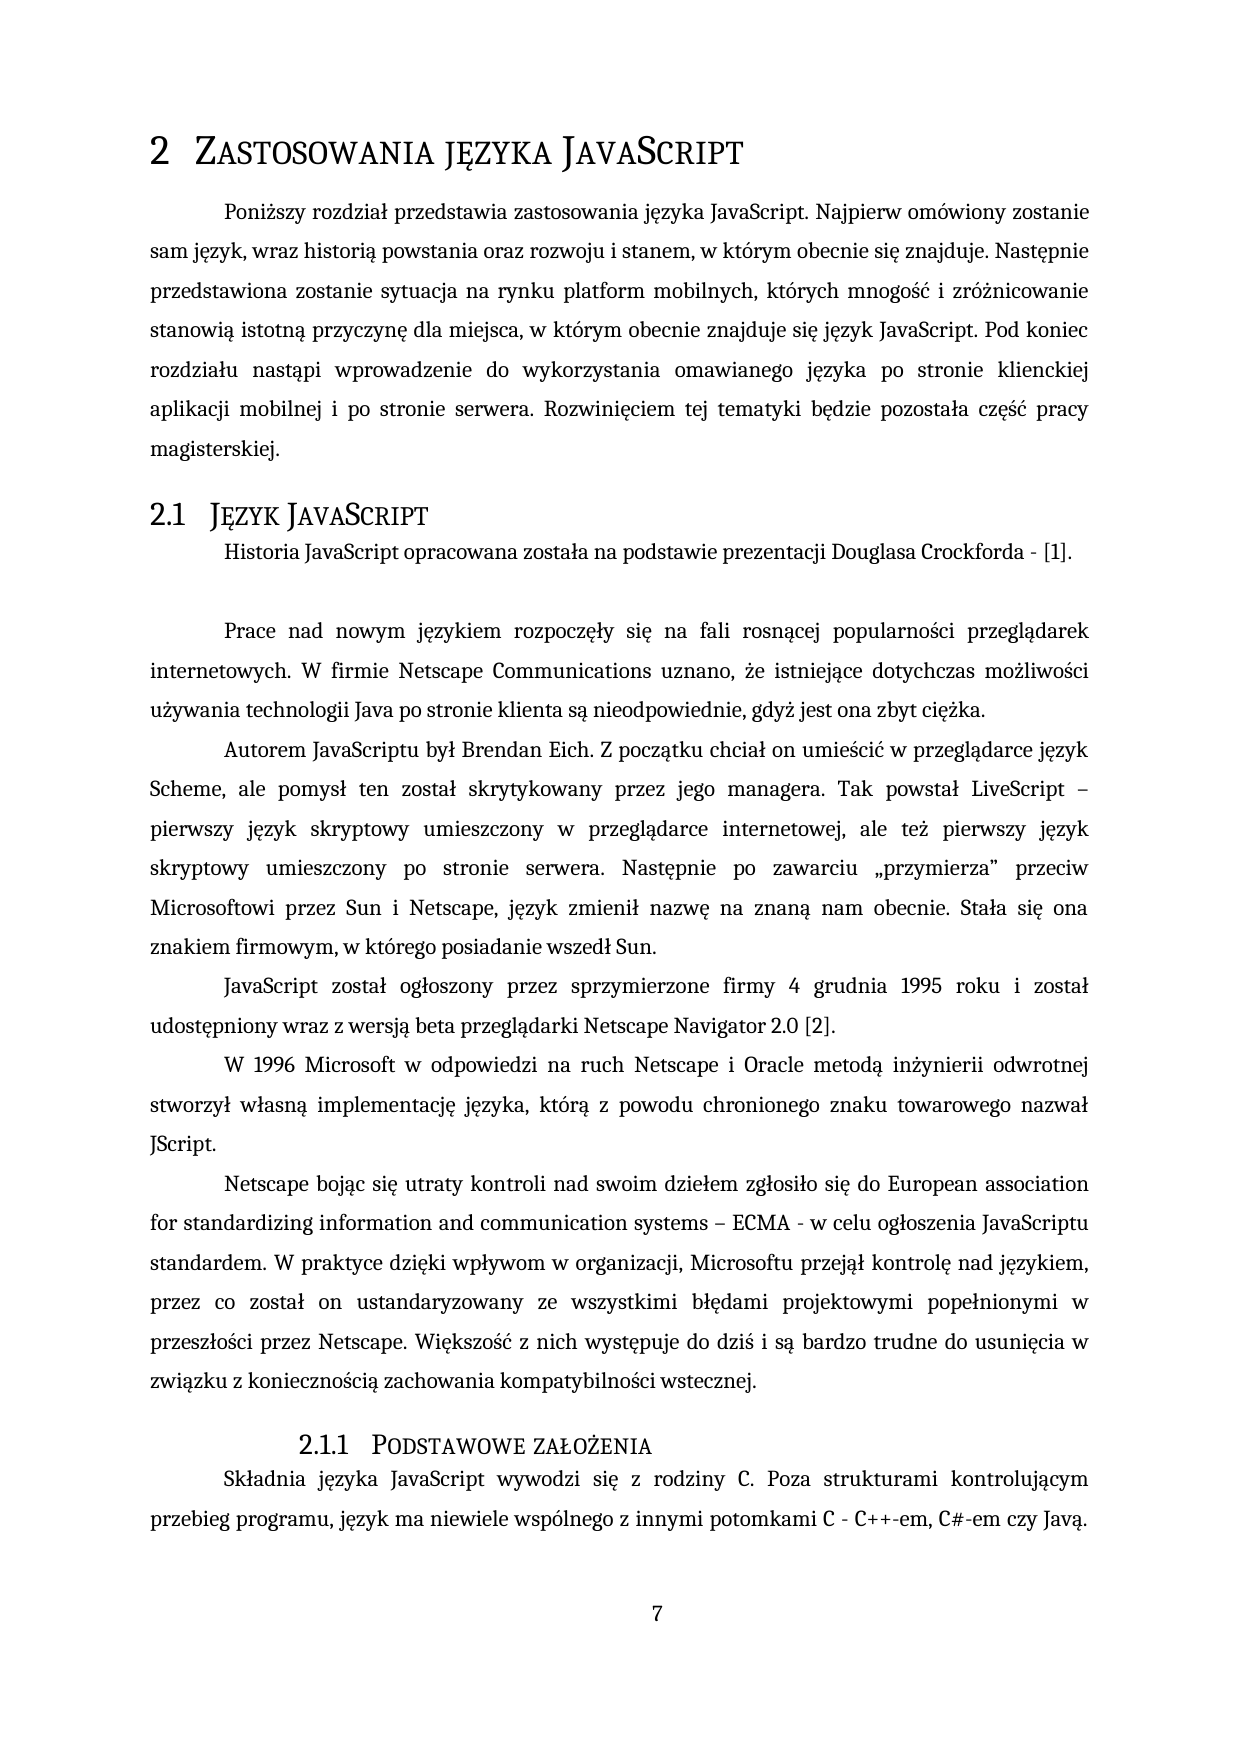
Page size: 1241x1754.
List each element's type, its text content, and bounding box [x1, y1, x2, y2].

text W 1996 Microsoft w odpowiedzi na ruch Netscape i Oracle metodą inżynierii odwrotnej stworzył własną implementację języka, którą z powodu chronionego znaku towarowego nazwał JScript. [150, 1052, 1090, 1158]
text Netscape bojąc się utraty kontroli nad swoim dziełem zgłosiło się do European association for standardizing information and communication systems – ECMA - w celu ogłoszenia JavaScriptu standardem. W praktyce dzięki wpływom w organizacji, Microsoftu przejął kontrolę nad językiem, przez co został on ustandaryzowany ze wszystkimi błędami projektowymi popełnionymi w przeszłości przez Netscape. Większość z nich występuje do dziś i są bardzo trudne do usunięcia w związku z koniecznością zachowania kompatybilności wstecznej. [150, 1171, 1090, 1394]
text Poniższy rozdział przedstawia zastosowania języka JavaScript. Najpierw omówiony zostanie sam język, wraz historią powstania oraz rozwoju i stanem, w którym obecnie się znajduje. Następnie przedstawiona zostanie sytuacja na rynku platform mobilnych, których mnogość i zróżnicowanie stanowią istotną przyczynę dla miejsca, w którym obecnie znajduje się język JavaScript. Pod koniec rozdziału nastąpi wprowadzenie do wykorzystania omawianego języka po stronie klienckiej aplikacji mobilnej i po stronie serwera. Rozwinięciem tej tematyki będzie pozostała część pracy magisterskiej. [150, 199, 1090, 462]
text Autorem JavaScriptu był Brendan Eich. Z początku chciał on umieścić w przeglądarce język Scheme, ale pomysł ten został skrytykowany przez jego managera. Tak powstał LiveScript – pierwszy język skryptowy umieszczony w przeglądarce internetowej, ale też pierwszy język skryptowy umieszczony po stronie serwera. Następnie po zawarciu „przymierza” przeciw Microsoftowi przez Sun i Netscape, język zmienił nazwę na znaną nam obecnie. Stała się ona znakiem firmowym, w którego posiadanie wszedł Sun. [150, 736, 1090, 960]
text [150, 1466, 1090, 1532]
text Prace nad nowym językiem rozpoczęły się na fali rosnącej popularności przeglądarek internetowych. W firmie Netscape Communications uznano, że istniejące dotychczas możliwości używania technologii Java po stronie klienta są nieodpowiednie, gdyż jest ona zbyt ciężka. [150, 618, 1090, 723]
text Historia JavaScript opracowana została na podstawie prezentacji Douglasa Crockforda -. [150, 539, 1090, 565]
subtitle Język JavaScript [150, 496, 1090, 534]
subtitle Podstawowe założenia [225, 1428, 1090, 1462]
text JavaScript został ogłoszony przez sprzymierzone firmy 4 grudnia 1995 roku i został udostępniony wraz z wersją beta przeglądarki Netscape Navigator 2.0 . [150, 973, 1090, 1039]
subtitle Zastosowania języka JavaScript [150, 127, 1090, 175]
